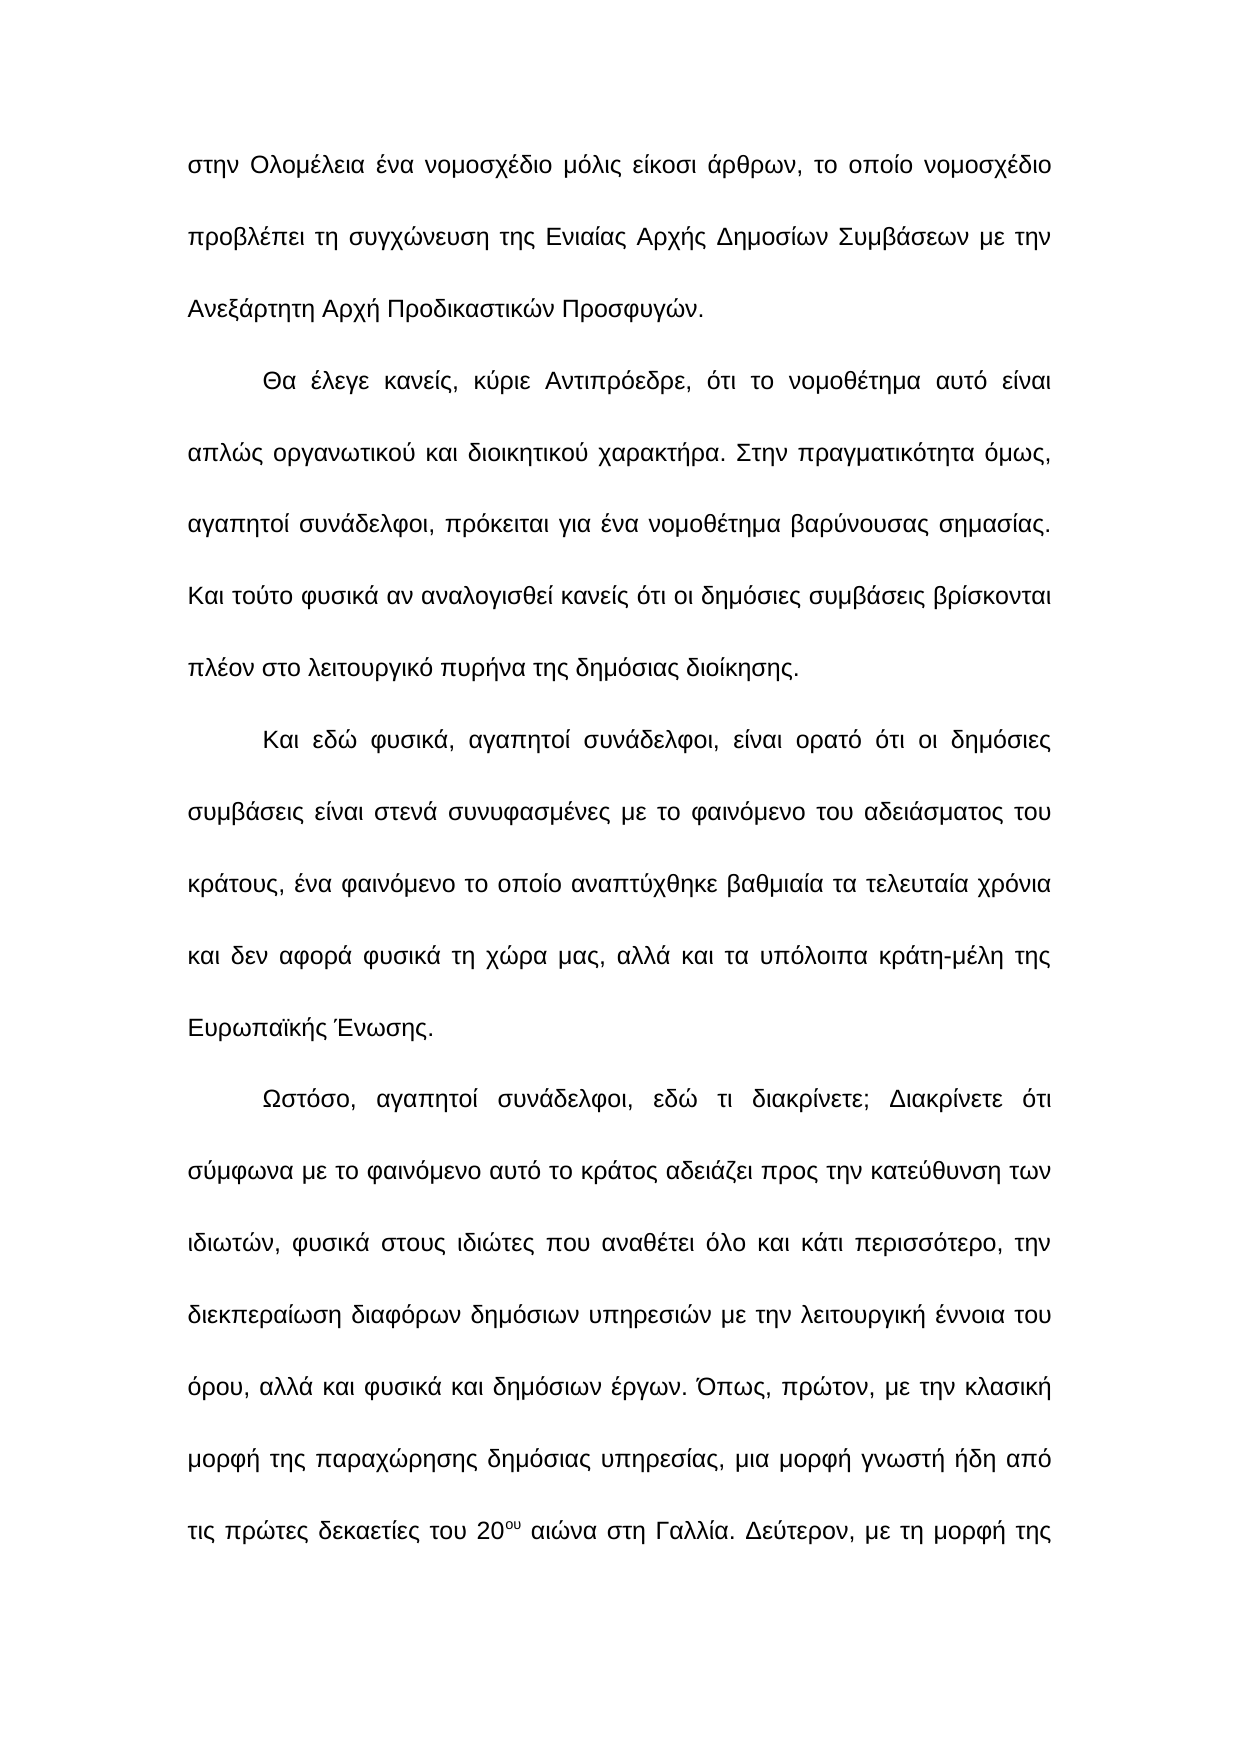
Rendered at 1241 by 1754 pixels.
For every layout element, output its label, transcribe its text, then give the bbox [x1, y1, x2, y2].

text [187, 1084, 1053, 1544]
text Και εδώ φυσικά, αγαπητοί συνάδελφοι, είναι ορατό ότι οι δημόσιες συμβάσεις είναι στενά συνυφασμένες με το φαινόμενο του αδειάσματος του κράτους, ένα φαινόμενο το οποίο αναπτύχθηκε βαθμιαία τα τελευταία χρόνια και δεν αφορά φυσικά τη χώρα μας, αλλά και τα υπόλοιπα κράτη-μέλη της Ευρωπαϊκής Ένωσης. [187, 725, 1053, 1041]
text Θα έλεγε κανείς, κύριε Αντιπρόεδρε, ότι το νομοθέτημα αυτό είναι απλώς οργανωτικού και διοικητικού χαρακτήρα. Στην πραγματικότητα όμως, αγαπητοί συνάδελφοι, πρόκειται για ένα νομοθέτημα βαρύνουσας σημασίας. Και τούτο φυσικά αν αναλογισθεί κανείς ότι οι δημόσιες συμβάσεις βρίσκονται πλέον στο λειτουργικό πυρήνα της δημόσιας διοίκησης. [187, 366, 1053, 682]
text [187, 150, 1053, 322]
